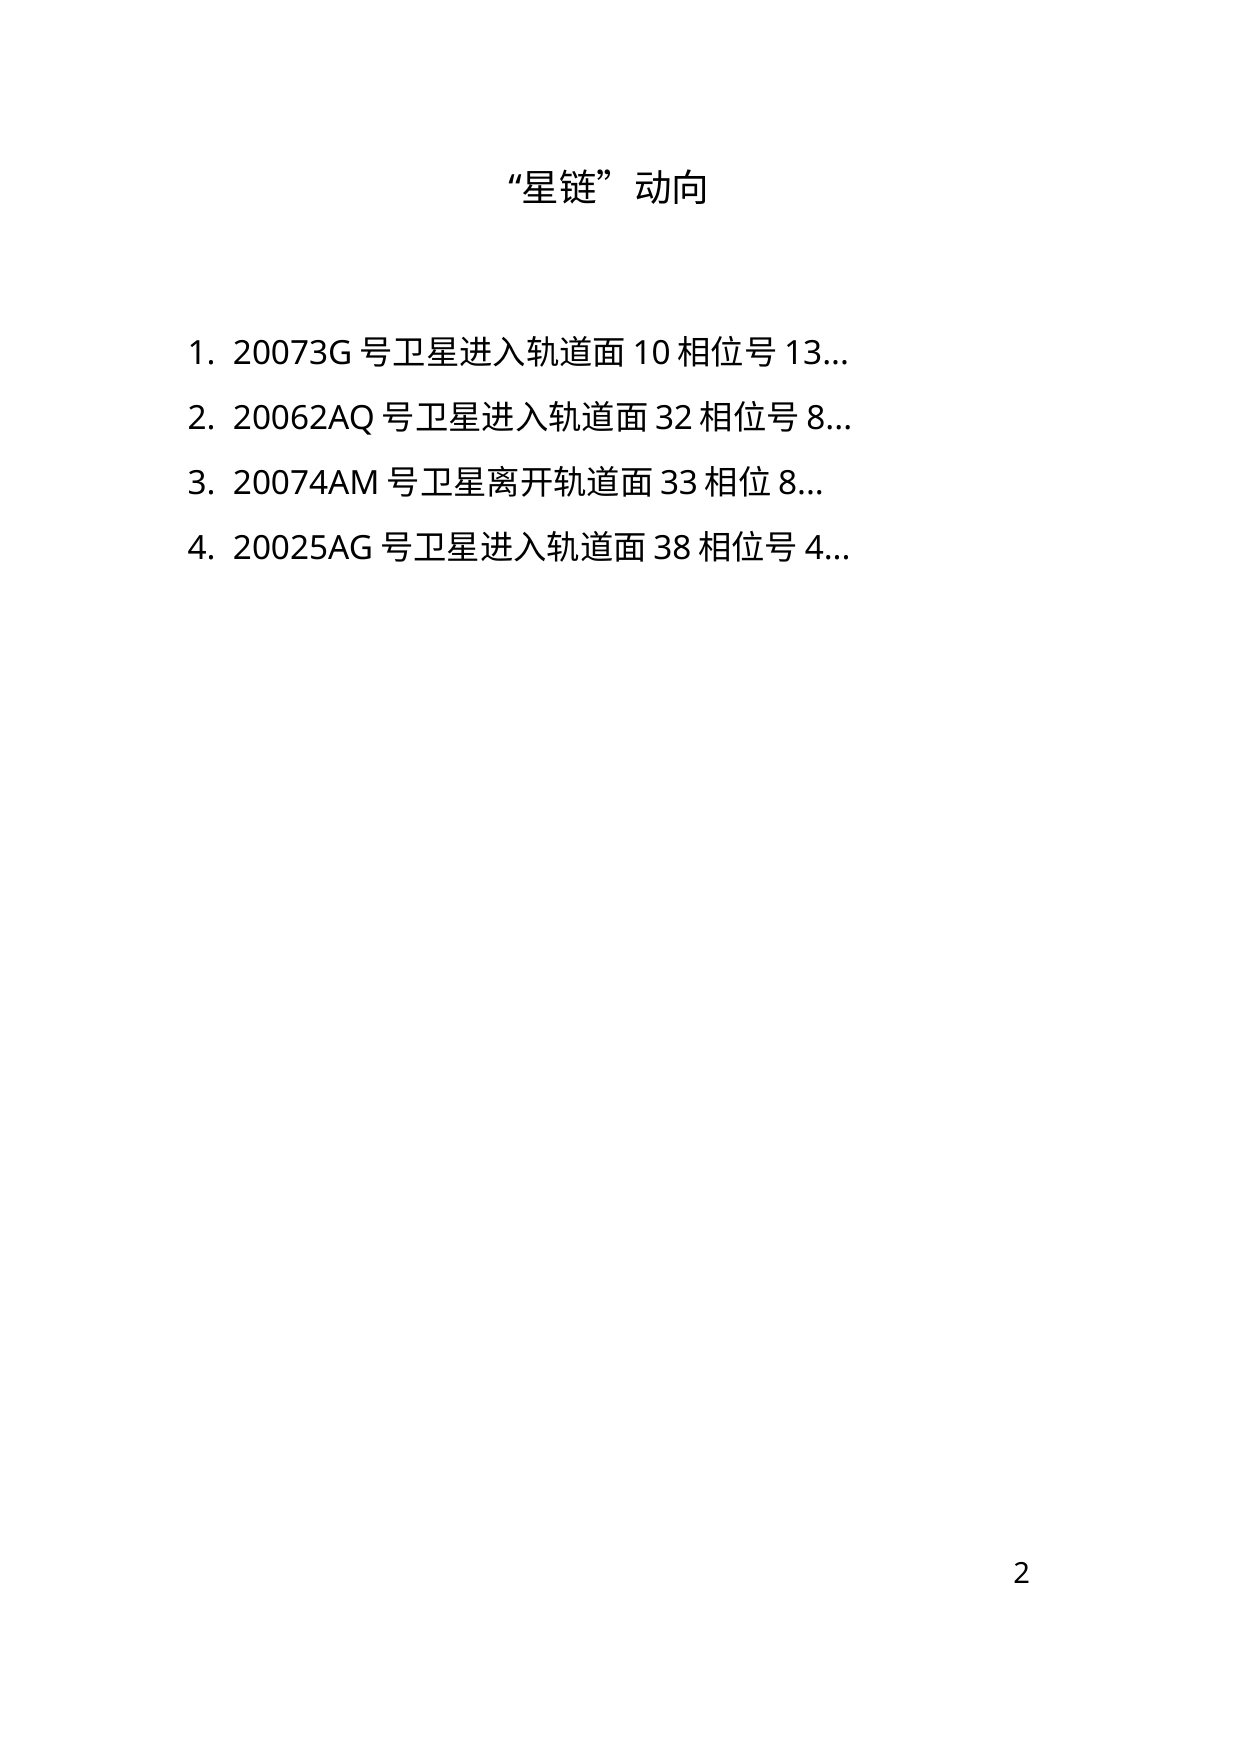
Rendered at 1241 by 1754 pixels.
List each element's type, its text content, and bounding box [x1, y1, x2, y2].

text “星链”动向 [187, 152, 1029, 217]
text 1. 20073G号卫星进入轨道面10相位号13... 2. 20062AQ号卫星进入轨道面32相位号8... 3. 20074AM号卫星离开轨道面33相位8... 4. 20025AG号卫星进入轨道面38相位号4... [187, 317, 1053, 642]
